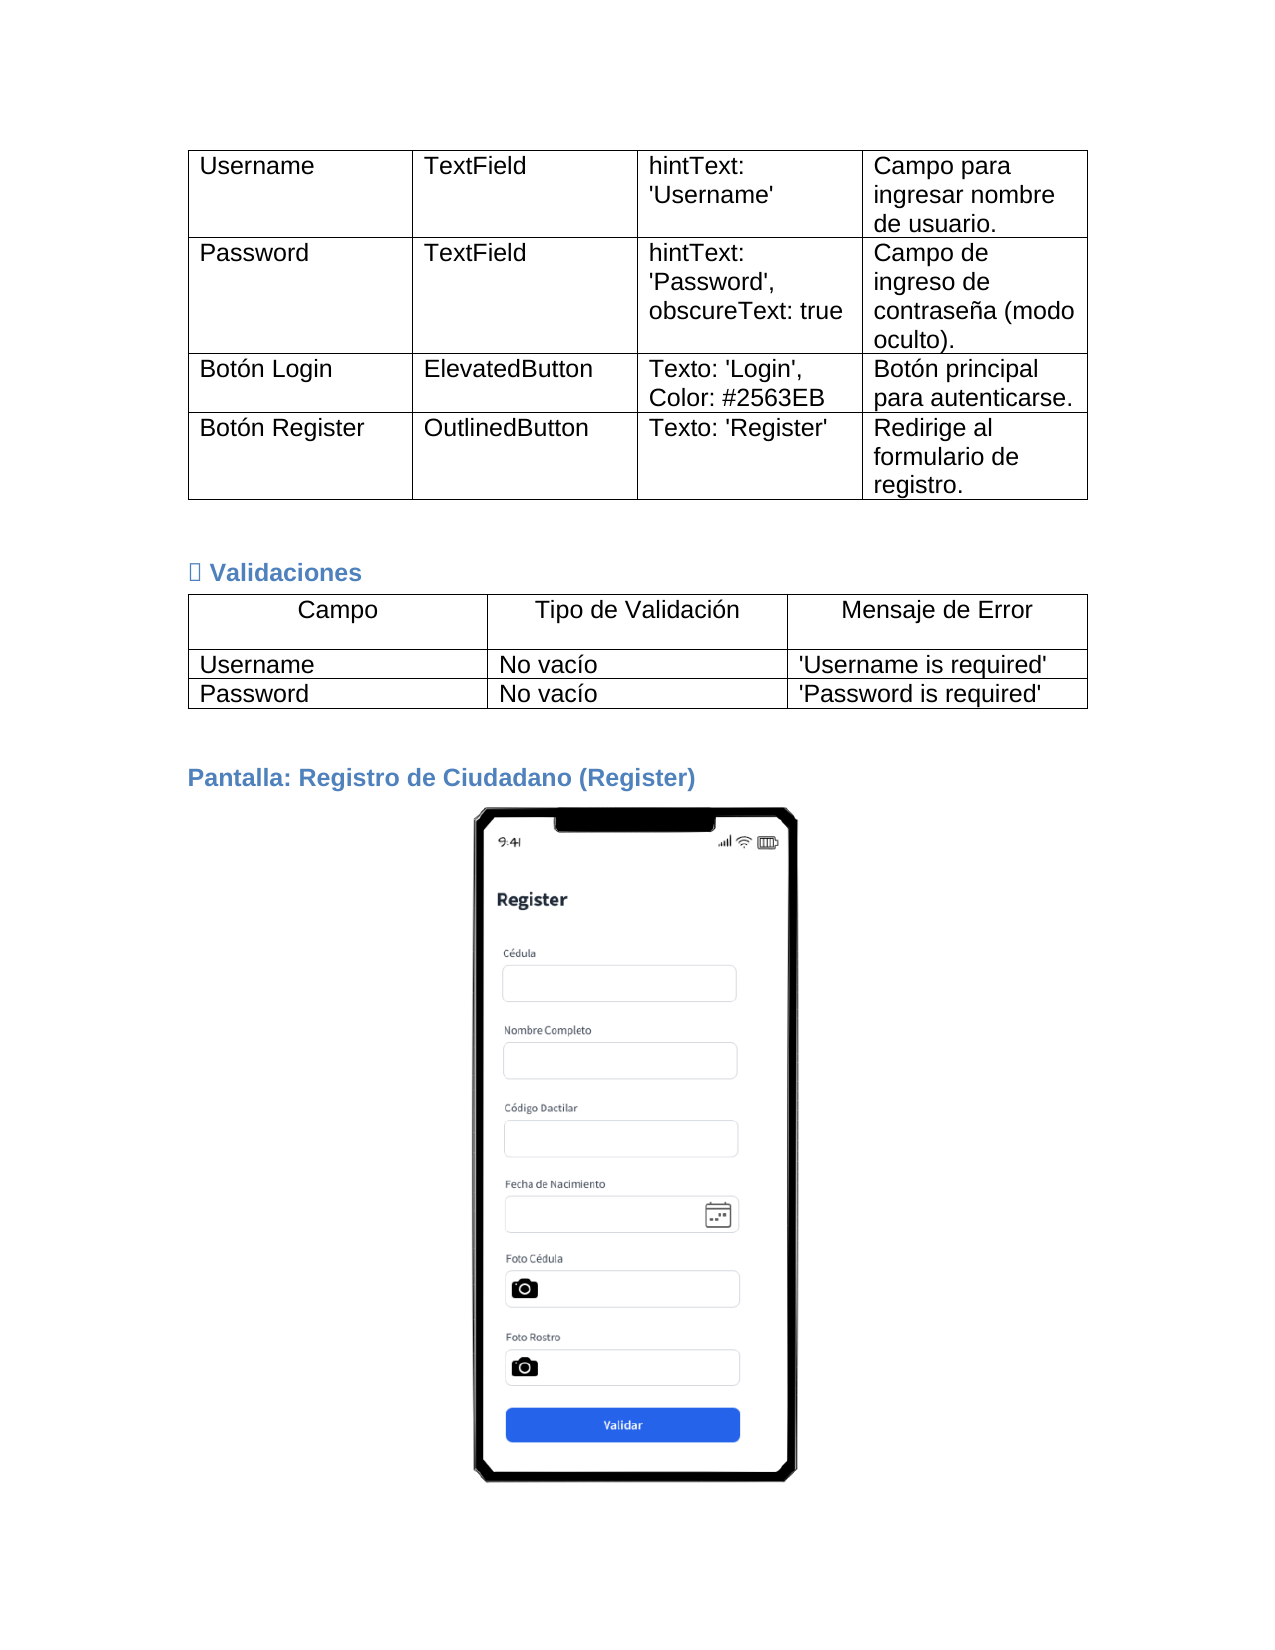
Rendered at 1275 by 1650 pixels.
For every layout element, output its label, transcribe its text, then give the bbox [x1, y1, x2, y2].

table_cell TextField [413, 238, 637, 353]
table_cell hintText: 'Password', obscureText: true [638, 238, 862, 353]
table_cell Botón principal para autenticarse. [863, 354, 1087, 412]
table_cell Password [189, 679, 487, 708]
table_cell Botón Register [189, 413, 412, 499]
table_cell Username [189, 650, 487, 678]
table_header Tipo de Validación [488, 595, 787, 648]
table_cell Texto: 'Register' [638, 413, 862, 499]
picture [468, 796, 807, 1484]
table_cell Texto: 'Login', Color: #2563EB [638, 354, 862, 412]
subtitle ✅ Validaciones [187, 521, 1087, 589]
table_header Mensaje de Error [788, 595, 1087, 648]
table_cell No vacío [488, 679, 787, 708]
table_cell Botón Login [189, 354, 412, 412]
table_cell Password [189, 238, 412, 353]
table_cell Campo para ingresar nombre de usuario. [863, 151, 1087, 237]
table_cell OutlinedButton [413, 413, 637, 499]
table_cell ElevatedButton [413, 354, 637, 412]
table_cell 'Username is required' [788, 650, 1087, 678]
subtitle Pantalla: Registro de Ciudadano (Register) [187, 763, 1087, 792]
table_cell TextField [413, 151, 637, 237]
table_cell Campo de ingreso de contraseña (modo oculto). [863, 238, 1087, 353]
table_cell hintText: 'Username' [638, 151, 862, 237]
table_header Campo [189, 595, 487, 648]
table_cell Redirige al formulario de registro. [863, 413, 1087, 499]
table_cell Username [189, 151, 412, 237]
table_cell 'Password is required' [788, 679, 1087, 708]
table_cell No vacío [488, 650, 787, 678]
